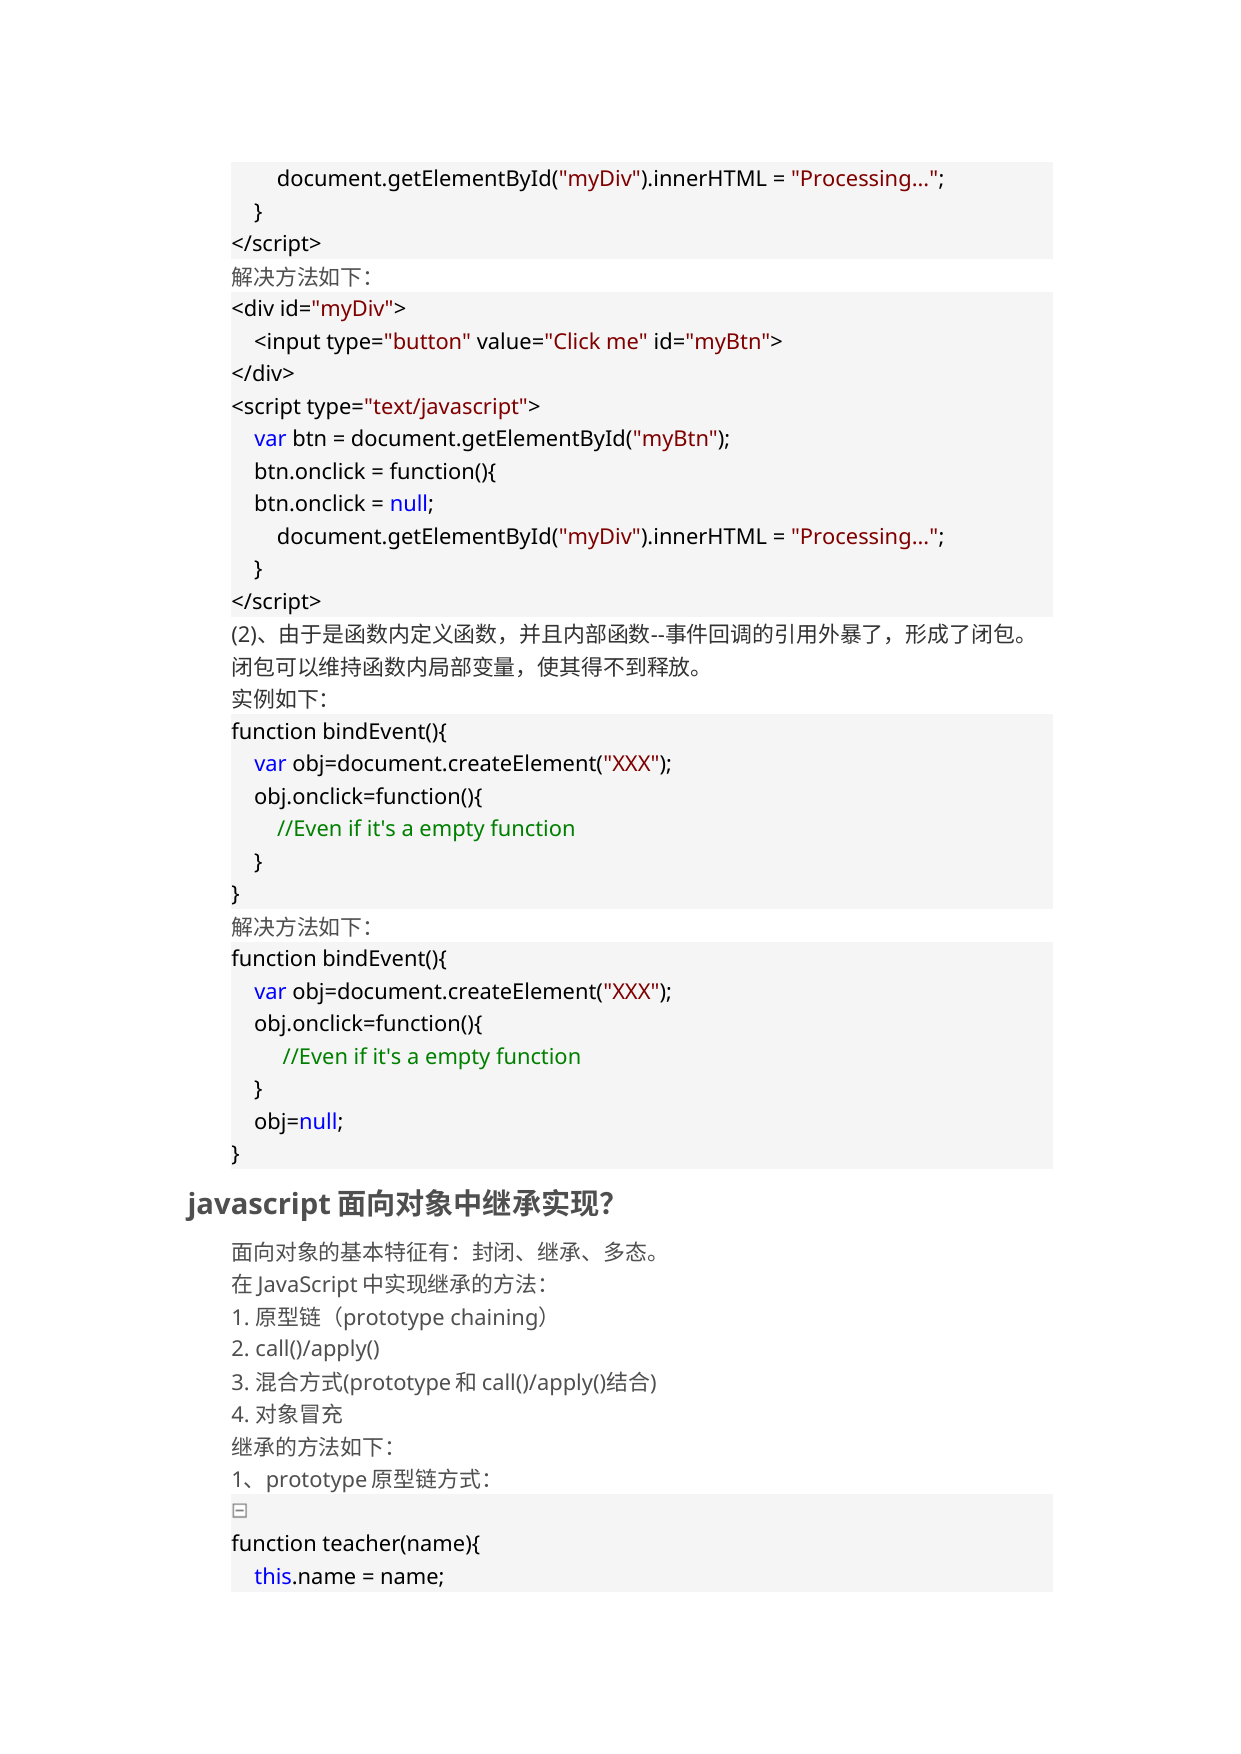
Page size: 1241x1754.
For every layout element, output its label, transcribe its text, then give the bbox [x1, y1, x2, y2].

text var btn = document.getElementById("myBtn"); [231, 422, 1053, 454]
text } [231, 1072, 1053, 1104]
text 在JavaScript中实现继承的方法： [231, 1267, 1053, 1299]
text obj=null; [231, 1104, 1053, 1137]
text obj.onclick=function(){ [231, 1007, 1053, 1039]
text var obj=document.createElement("XXX"); [231, 974, 1053, 1007]
text } [231, 552, 1053, 584]
text 2. call()/apply() [231, 1332, 1053, 1364]
text 解决方法如下： [231, 909, 1053, 942]
text btn.onclick = function(){ [231, 454, 1053, 487]
text <div id="myDiv"> [231, 292, 1053, 324]
text document.getElementById("myDiv").innerHTML = "Processing..."; [231, 162, 1053, 194]
text function bindEvent(){ [231, 942, 1053, 974]
picture [231, 1497, 249, 1523]
text var obj=document.createElement("XXX"); [231, 747, 1053, 779]
text function teacher(name){ [231, 1527, 1053, 1559]
text //Even if it's a empty function [231, 1039, 1053, 1072]
text function bindEvent(){ [231, 714, 1053, 747]
text </div> [231, 357, 1053, 389]
text 继承的方法如下： [231, 1429, 1053, 1462]
text 3. 混合方式(prototype和call()/apply()结合) [231, 1364, 1053, 1397]
text } [231, 844, 1053, 877]
text } [231, 877, 1053, 909]
text 解决方法如下： [231, 259, 1053, 292]
text document.getElementById("myDiv").innerHTML = "Processing..."; [231, 519, 1053, 552]
text this.name = name; [231, 1559, 1053, 1592]
text btn.onclick = null; [231, 487, 1053, 519]
text 1. 原型链（prototype chaining） [231, 1299, 1053, 1332]
text //Even if it's a empty function [231, 812, 1053, 844]
text (2)、由于是函数内定义函数，并且内部函数--事件回调的引用外暴了，形成了闭包。闭包可以维持函数内局部变量，使其得不到释放。 [231, 617, 1053, 682]
text javascript面向对象中继承实现？ [187, 1169, 1053, 1234]
text 1、prototype原型链方式： [231, 1462, 1053, 1494]
text 面向对象的基本特征有：封闭、继承、多态。 [231, 1234, 1053, 1267]
text 4. 对象冒充 [231, 1397, 1053, 1429]
text </script> [231, 227, 1053, 259]
text 实例如下： [231, 682, 1053, 714]
text } [231, 194, 1053, 227]
text <script type="text/javascript"> [231, 389, 1053, 422]
text obj.onclick=function(){ [231, 779, 1053, 812]
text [231, 324, 1053, 357]
text </script> [231, 584, 1053, 617]
text } [231, 1137, 1053, 1169]
